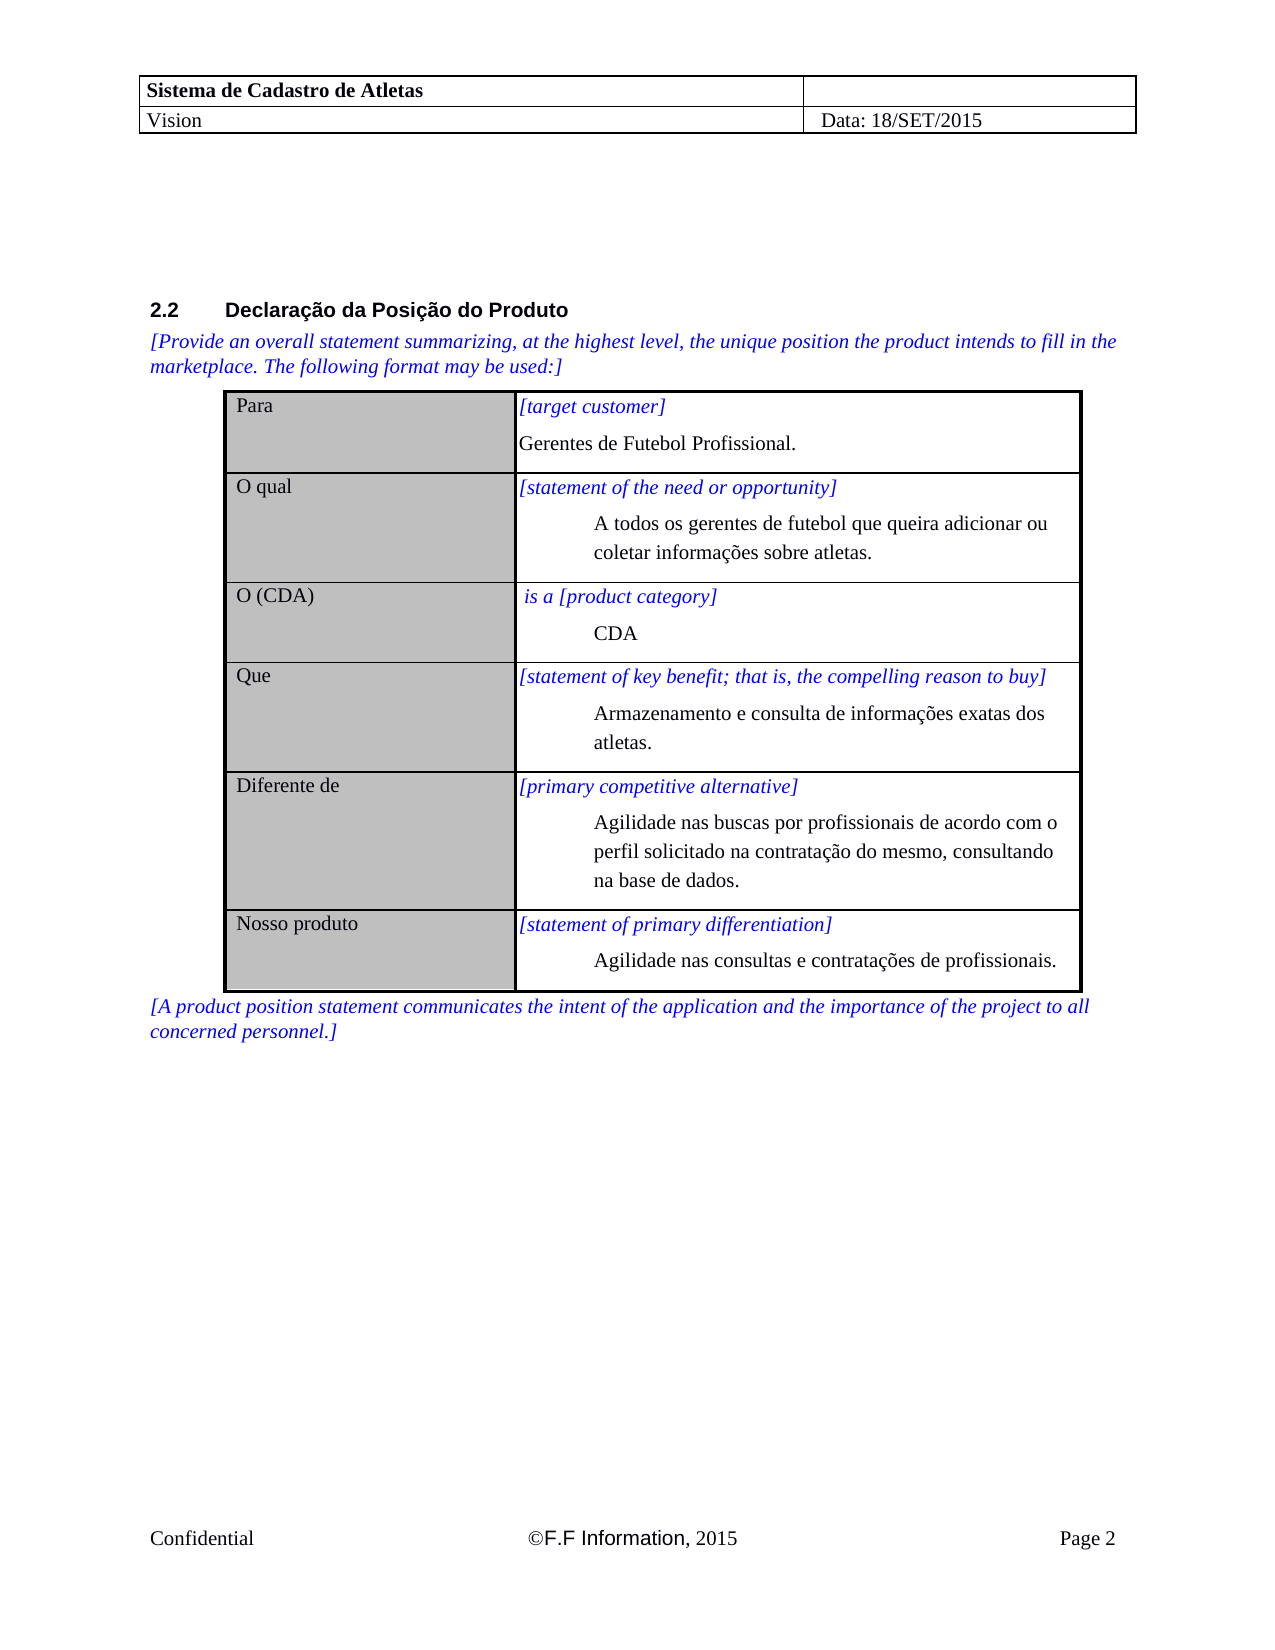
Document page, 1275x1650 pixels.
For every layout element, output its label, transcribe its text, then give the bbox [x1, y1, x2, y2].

table_cell Que [227, 663, 514, 771]
table_cell [primary competitive alternative] Agilidade nas buscas por profissionais de acordo com o perfil solicitado na contratação do mesmo, consultando na base de dados. [517, 773, 1079, 909]
table_cell [statement of key benefit; that is, the compelling reason to buy] Armazenamento e consulta de informações exatas dos atletas. [517, 663, 1079, 771]
subtitle Declaração da Posição do Produto [150, 296, 1125, 321]
table_cell [statement of primary differentiation] Agilidade nas consultas e contratações de profissionais. [517, 911, 1079, 989]
table_cell Diferente de [227, 773, 514, 909]
text [A product position statement communicates the intent of the application and the importance of the project to all concerned personnel.] [150, 993, 1125, 1043]
table_cell Nosso produto [227, 911, 514, 989]
table_cell O qual [227, 474, 514, 581]
table_header [target customer] Gerentes de Futebol Profissional. [517, 393, 1079, 472]
table_header Para [227, 393, 514, 472]
table_cell [statement of the need or opportunity] A todos os gerentes de futebol que queira adicionar ou coletar informações sobre atletas. [517, 474, 1079, 581]
table_cell O (CDA) [227, 583, 514, 662]
text [Provide an overall statement summarizing, at the highest level, the unique position the product intends to fill in the marketplace. The following format may be used:] [150, 328, 1125, 378]
table_cell is a [product category] CDA [517, 583, 1079, 662]
